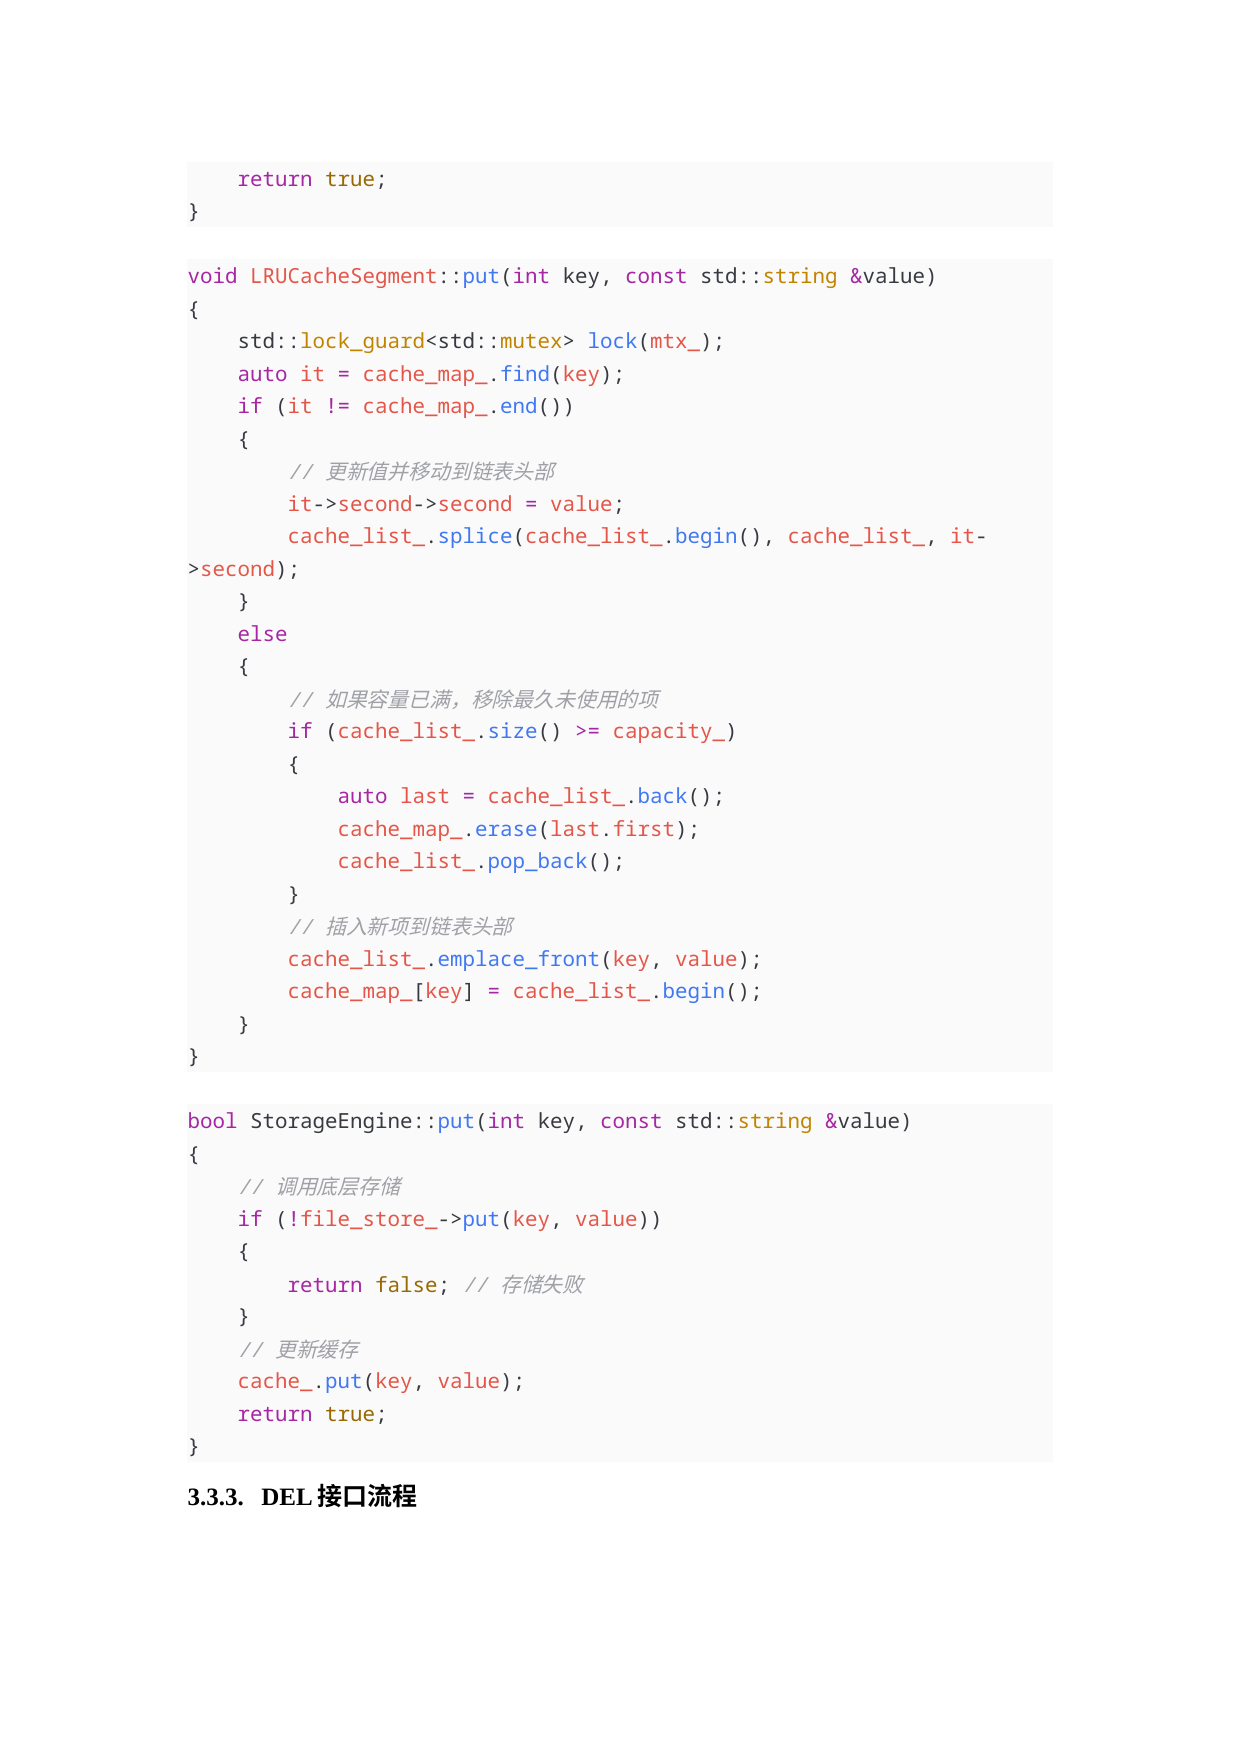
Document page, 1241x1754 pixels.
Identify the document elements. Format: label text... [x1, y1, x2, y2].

text } [187, 1007, 1053, 1039]
text { [187, 649, 1053, 682]
text // 更新值并移动到链表头部 [187, 454, 1053, 487]
text cache_.put(key, value); [187, 1364, 1053, 1397]
text else [187, 617, 1053, 649]
text if (cache_list_.size() >= capacity_) [187, 714, 1053, 747]
text { [187, 1234, 1053, 1267]
text } [187, 877, 1053, 909]
text return false; // 存储失败 [187, 1267, 1053, 1299]
text cache_list_.emplace_front(key, value); [187, 942, 1053, 974]
text // 更新缓存 [187, 1332, 1053, 1364]
text if (it != cache_map_.end()) [187, 389, 1053, 422]
text } [187, 194, 1053, 227]
text { [187, 422, 1053, 454]
text { [187, 747, 1053, 779]
text // 插入新项到链表头部 [187, 909, 1053, 942]
text it->second->second = value; [187, 487, 1053, 519]
text { [187, 1137, 1053, 1169]
list DEL接口流程 [187, 1462, 1053, 1527]
text // 如果容量已满，移除最久未使用的项 [187, 682, 1053, 714]
text bool StorageEngine::put(int key, const std::string &value) [187, 1104, 1053, 1137]
text } [187, 1429, 1053, 1462]
text void LRUCacheSegment::put(int key, const std::string &value) [187, 259, 1053, 292]
text } [187, 584, 1053, 617]
text if (!file_store_->put(key, value)) [187, 1202, 1053, 1234]
text } [187, 1039, 1053, 1072]
text return true; [187, 1397, 1053, 1429]
text return true; [187, 162, 1053, 194]
text auto it = cache_map_.find(key); [187, 357, 1053, 389]
text cache_list_.pop_back(); [187, 844, 1053, 877]
text cache_map_[key] = cache_list_.begin(); [187, 974, 1053, 1007]
text cache_map_.erase(last.first); [187, 812, 1053, 844]
text cache_list_.splice(cache_list_.begin(), cache_list_, it->second); [187, 519, 1053, 584]
text std::lock_guard<std::mutex> lock(mtx_); [187, 324, 1053, 357]
text auto last = cache_list_.back(); [187, 779, 1053, 812]
text // 调用底层存储 [187, 1169, 1053, 1202]
text } [187, 1299, 1053, 1332]
text { [187, 292, 1053, 324]
